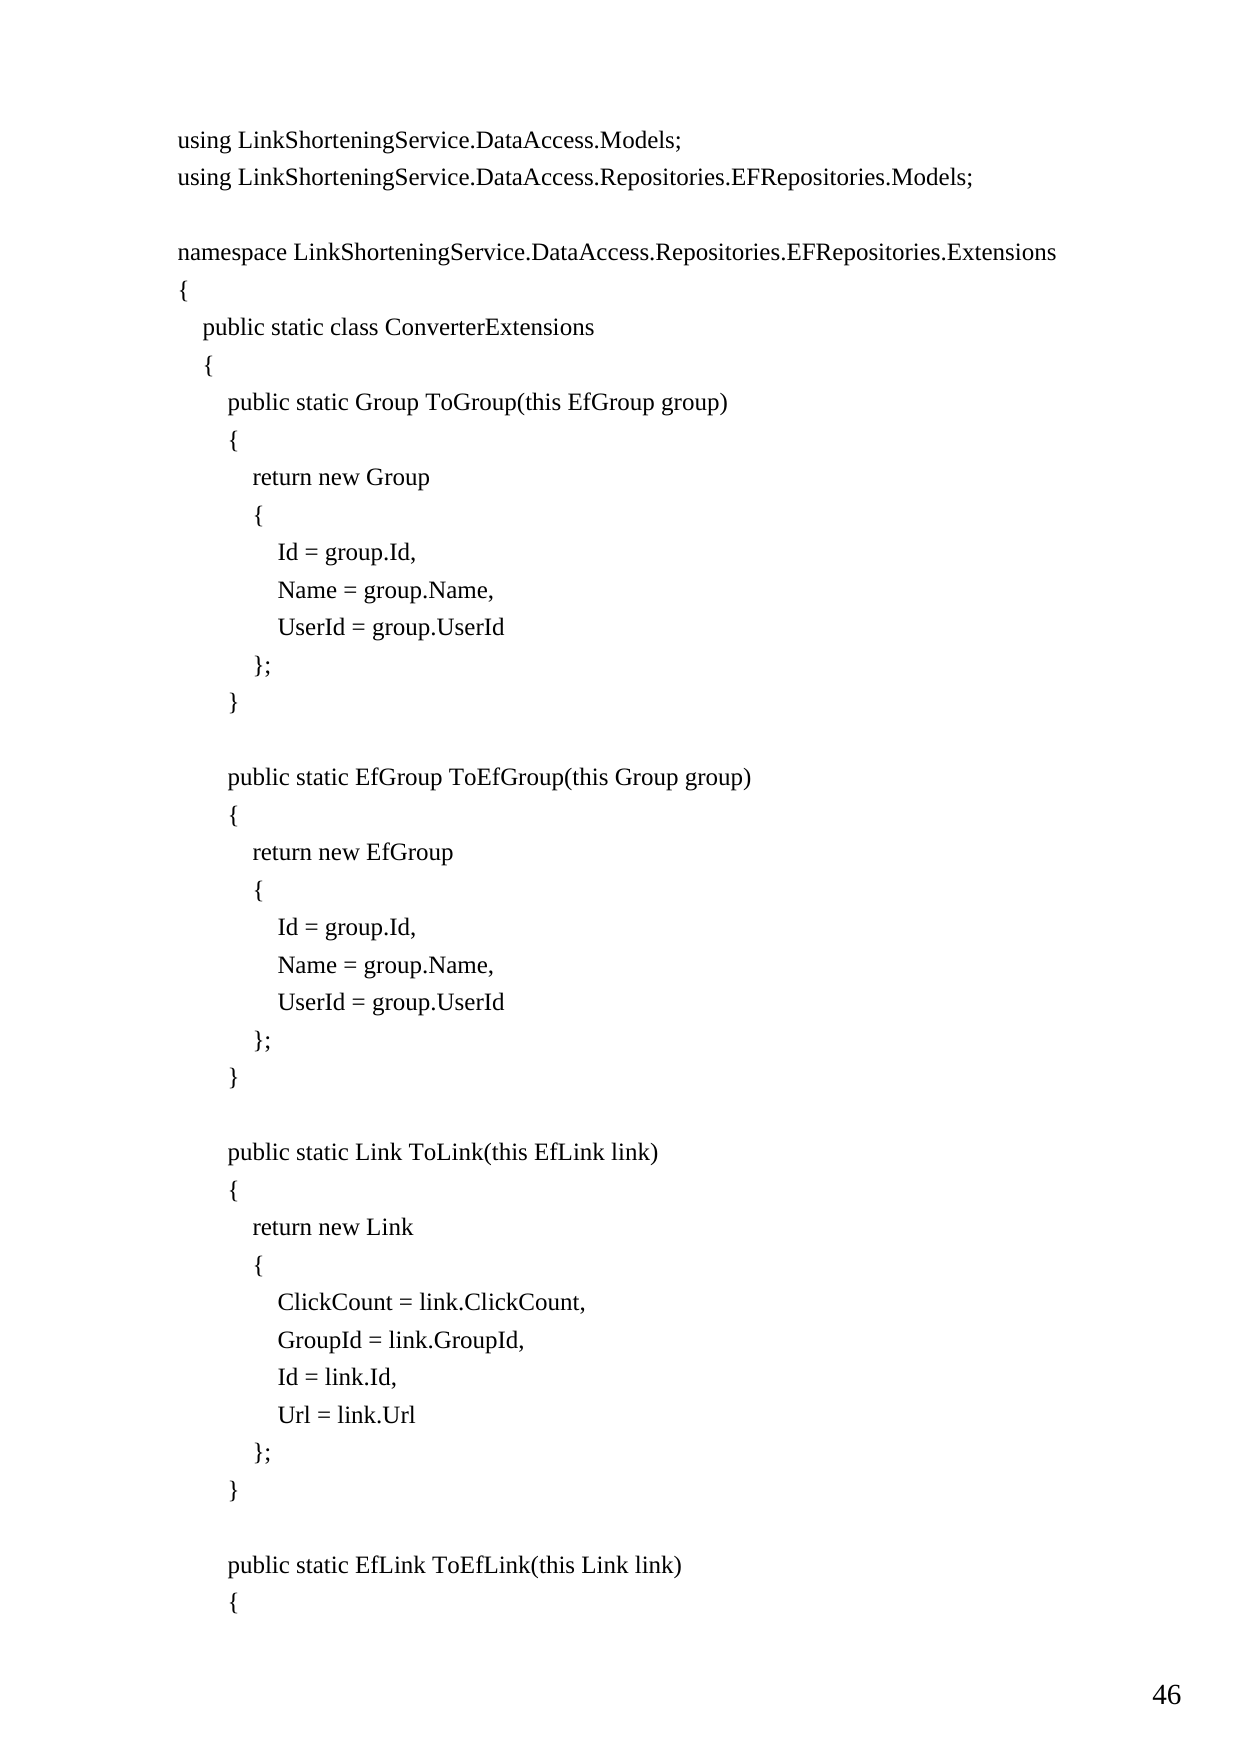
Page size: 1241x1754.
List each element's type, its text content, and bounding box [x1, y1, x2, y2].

text { [177, 1243, 1181, 1281]
text { [177, 343, 1181, 381]
text Url = link.Url [177, 1393, 1181, 1431]
text } [177, 1056, 1181, 1093]
text namespace LinkShorteningService.DataAccess.Repositories.EFRepositories.Extensions [177, 231, 1181, 268]
text }; [177, 1431, 1181, 1468]
text }; [177, 643, 1181, 681]
text { [177, 1581, 1181, 1618]
text UserId = group.UserId [177, 981, 1181, 1018]
text using LinkShorteningService.DataAccess.Models; [177, 118, 1181, 156]
text } [177, 681, 1181, 718]
text } [177, 1468, 1181, 1506]
text return new EfGroup [177, 831, 1181, 868]
text public static Group ToGroup(this EfGroup group) [177, 381, 1181, 418]
text return new Link [177, 1206, 1181, 1243]
text { [177, 868, 1181, 906]
text ClickCount = link.ClickCount, [177, 1281, 1181, 1318]
text Id = group.Id, [177, 531, 1181, 568]
text Name = group.Name, [177, 568, 1181, 606]
text { [177, 793, 1181, 831]
text { [177, 268, 1181, 306]
text public static EfGroup ToEfGroup(this Group group) [177, 756, 1181, 793]
text { [177, 1168, 1181, 1206]
text Id = link.Id, [177, 1356, 1181, 1393]
text GroupId = link.GroupId, [177, 1318, 1181, 1356]
text public static class ConverterExtensions [177, 306, 1181, 343]
text return new Group [177, 456, 1181, 493]
text Id = group.Id, [177, 906, 1181, 943]
text Name = group.Name, [177, 943, 1181, 981]
text { [177, 493, 1181, 531]
text public static EfLink ToEfLink(this Link link) [177, 1543, 1181, 1581]
text { [177, 418, 1181, 456]
text }; [177, 1018, 1181, 1056]
text public static Link ToLink(this EfLink link) [177, 1131, 1181, 1168]
text UserId = group.UserId [177, 606, 1181, 643]
text using LinkShorteningService.DataAccess.Repositories.EFRepositories.Models; [177, 156, 1181, 193]
